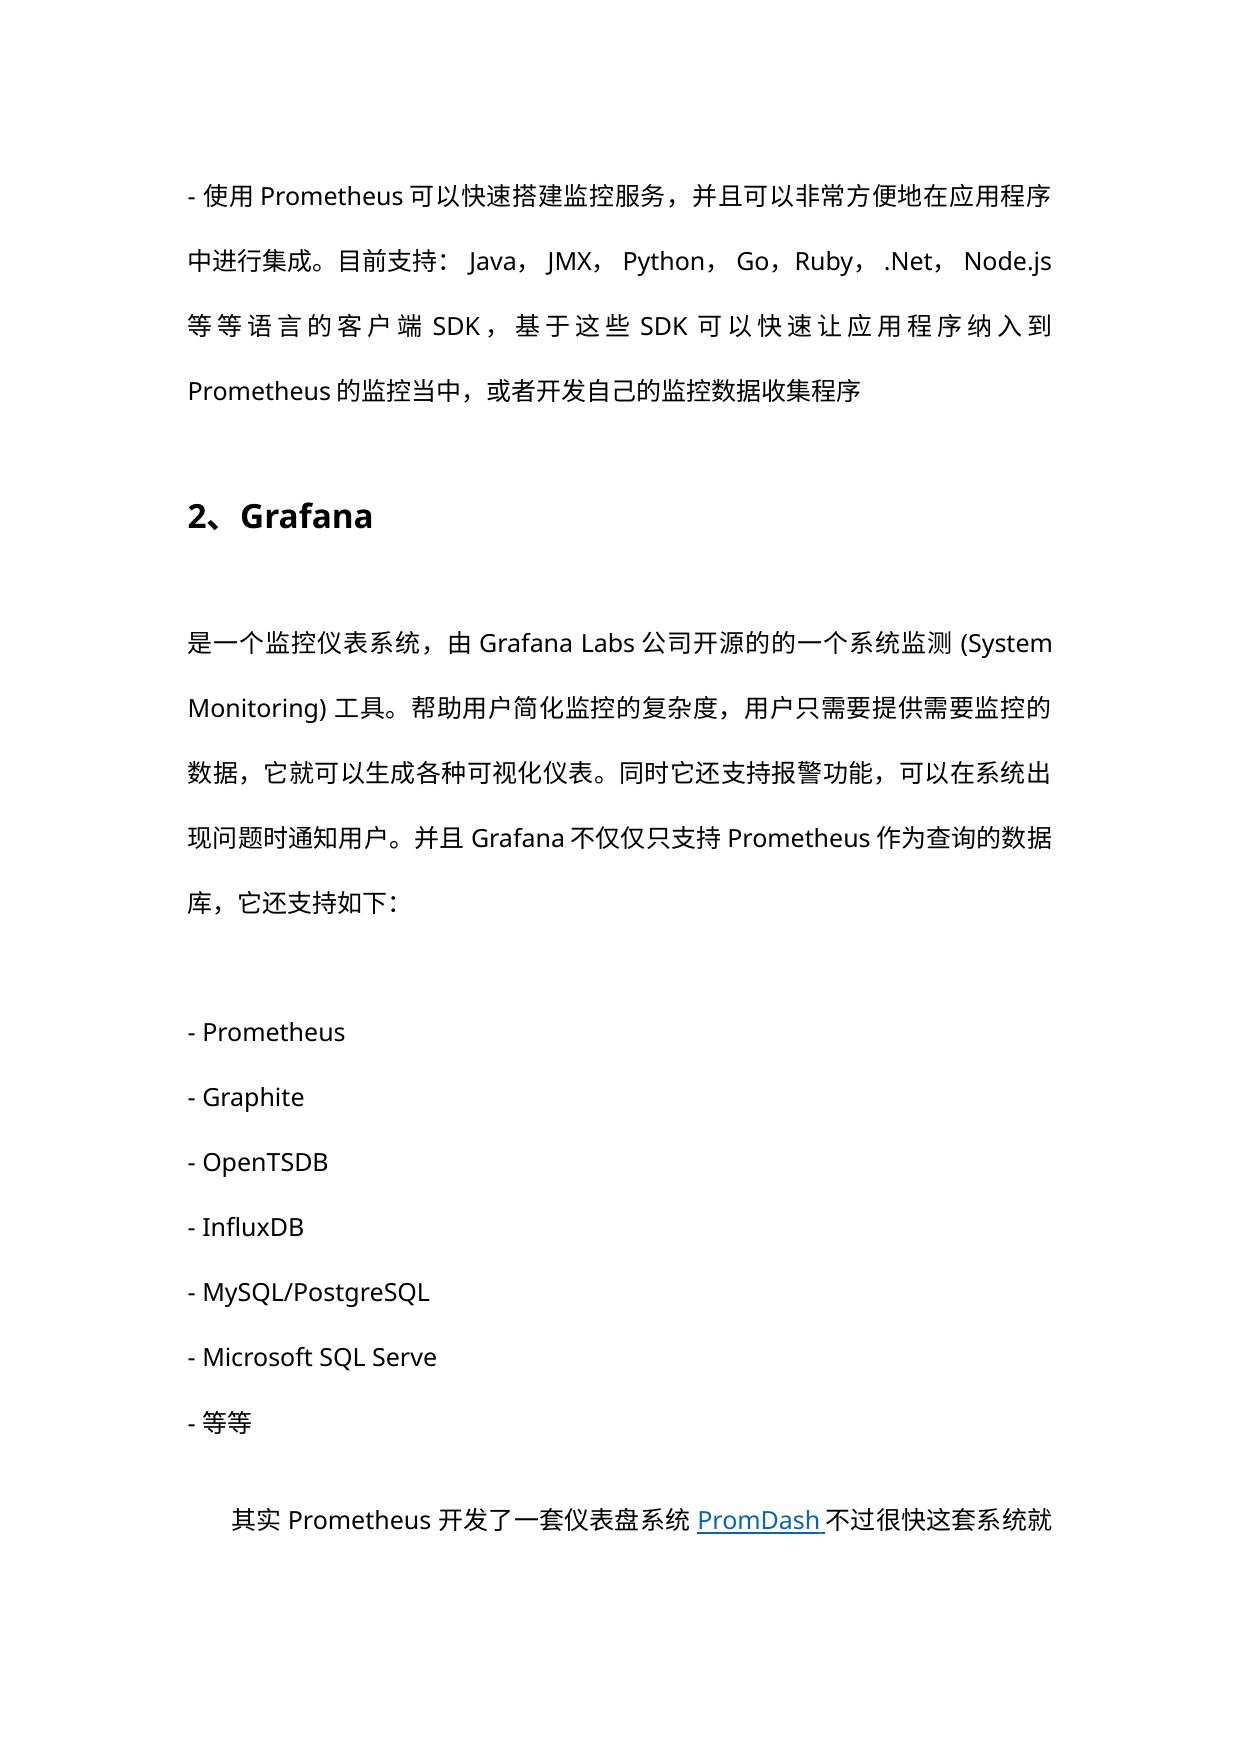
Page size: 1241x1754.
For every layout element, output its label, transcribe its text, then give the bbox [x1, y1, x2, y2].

text - 等等 [187, 1389, 1053, 1454]
subtitle 2、Grafana [187, 482, 1053, 547]
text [187, 1486, 1053, 1551]
text - Graphite [187, 1064, 1053, 1129]
text - OpenTSDB [187, 1129, 1053, 1194]
text - Microsoft SQL Serve [187, 1324, 1053, 1389]
text - 使用Prometheus可以快速搭建监控服务，并且可以非常方便地在应用程序中进行集成。目前支持： Java， JMX， Python， Go，Ruby， .Net， Node.js等等语言的客户端SDK，基于这些SDK可以快速让应用程序纳入到Prometheus的监控当中，或者开发自己的监控数据收集程序 [187, 162, 1053, 422]
text - MySQL/PostgreSQL [187, 1259, 1053, 1324]
text 是一个监控仪表系统，由Grafana Labs公司开源的的一个系统监测 (System Monitoring) 工具。帮助用户简化监控的复杂度，用户只需要提供需要监控的数据，它就可以生成各种可视化仪表。同时它还支持报警功能，可以在系统出现问题时通知用户。并且Grafana不仅仅只支持Prometheus作为查询的数据库，它还支持如下： [187, 609, 1053, 934]
text - Prometheus [187, 999, 1053, 1064]
text - InfluxDB [187, 1194, 1053, 1259]
